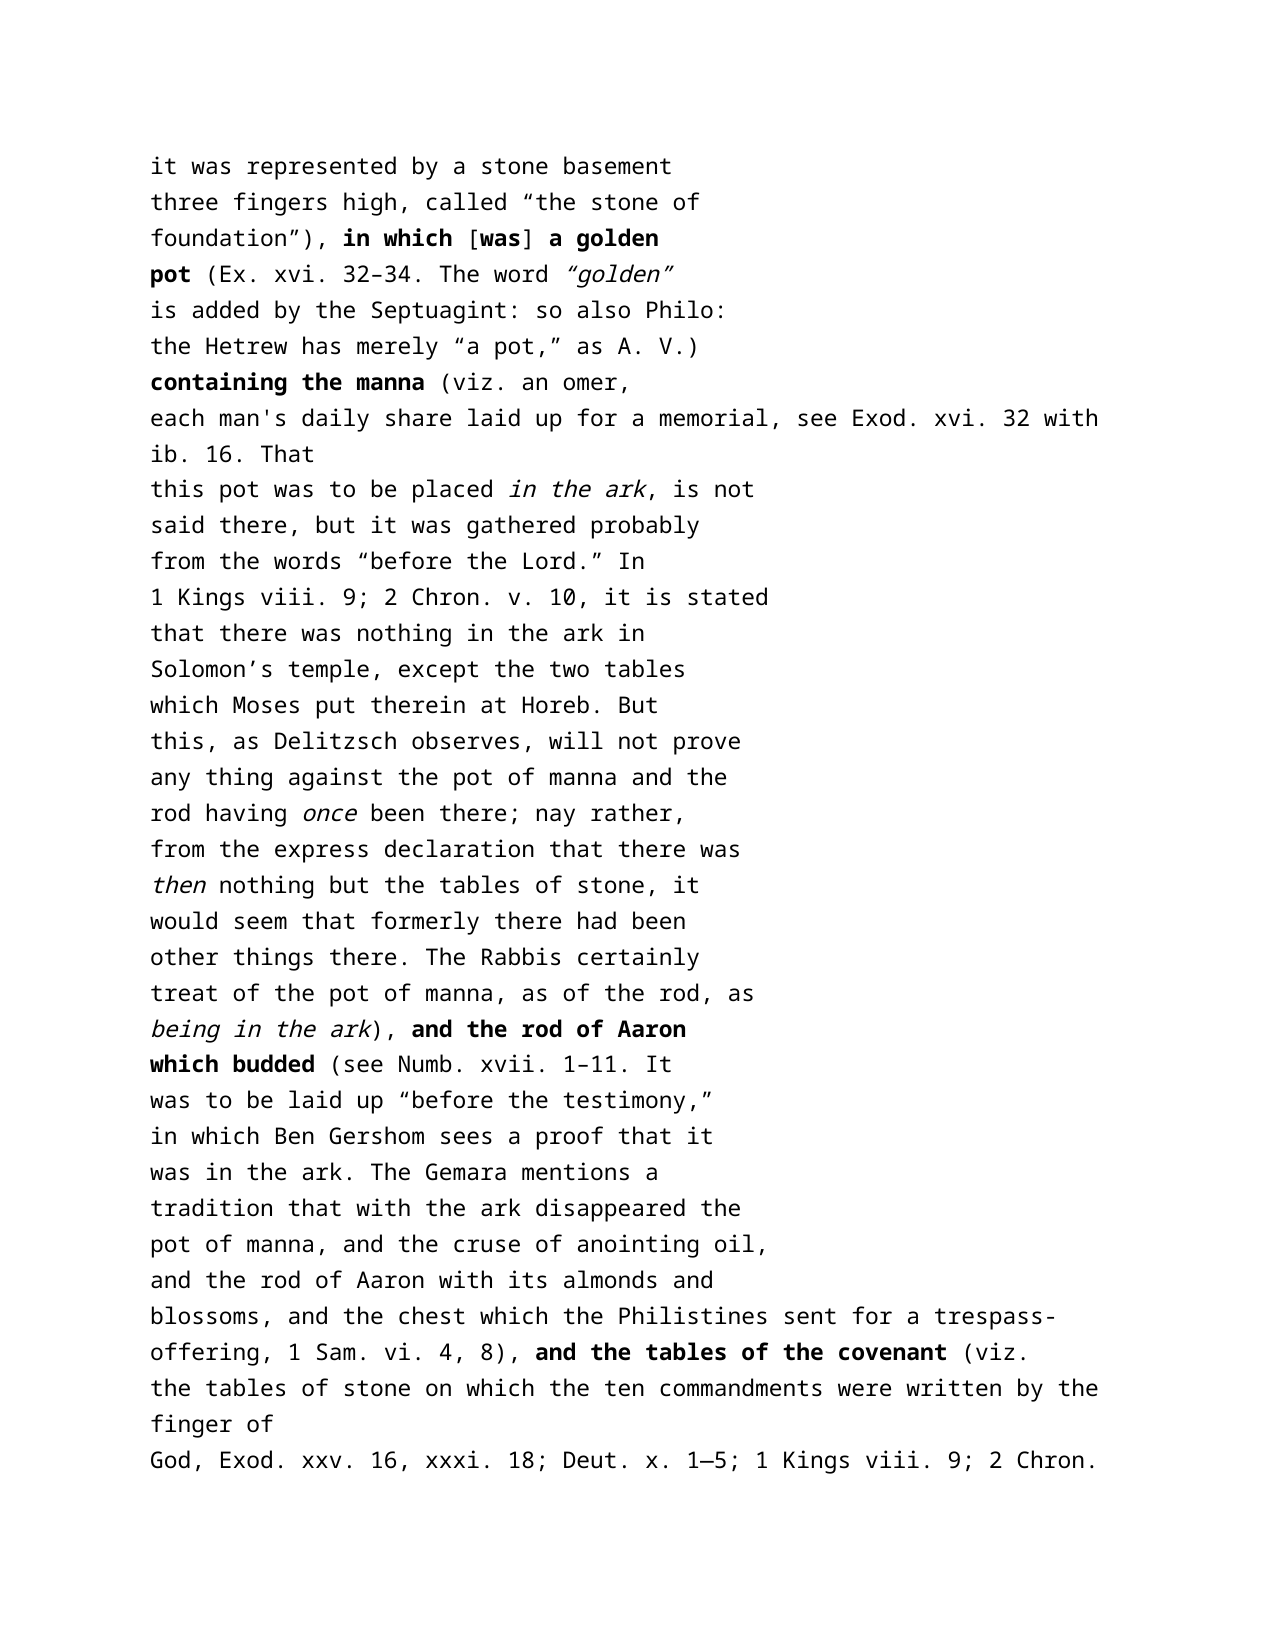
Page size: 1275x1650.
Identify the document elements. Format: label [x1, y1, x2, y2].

text [150, 150, 1125, 1475]
